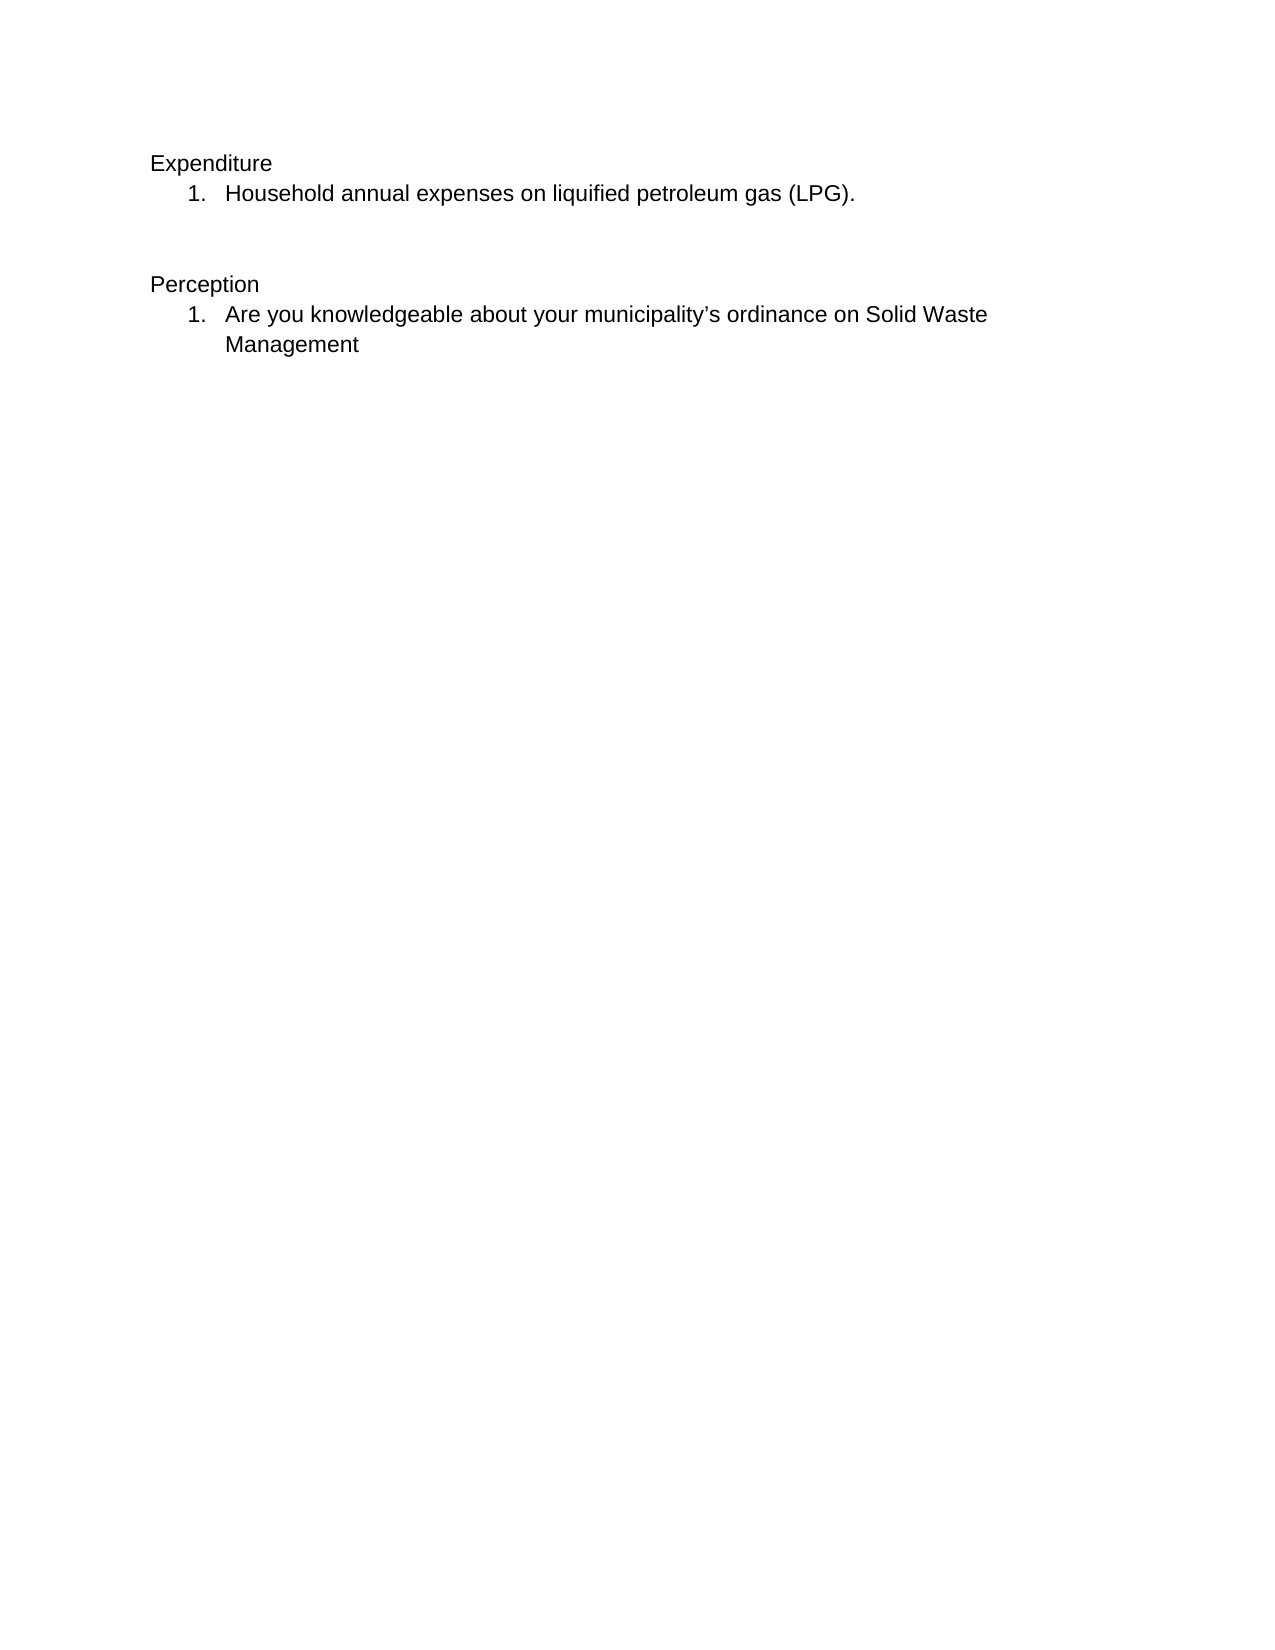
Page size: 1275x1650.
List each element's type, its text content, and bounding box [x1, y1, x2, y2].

list Household annual expenses on liquified petroleum gas (LPG). [187, 180, 1125, 207]
list Are you knowledgeable about your municipality’s ordinance on Solid Waste Management [187, 301, 1125, 358]
text Expenditure [150, 150, 1125, 176]
text Perception [150, 271, 1125, 297]
